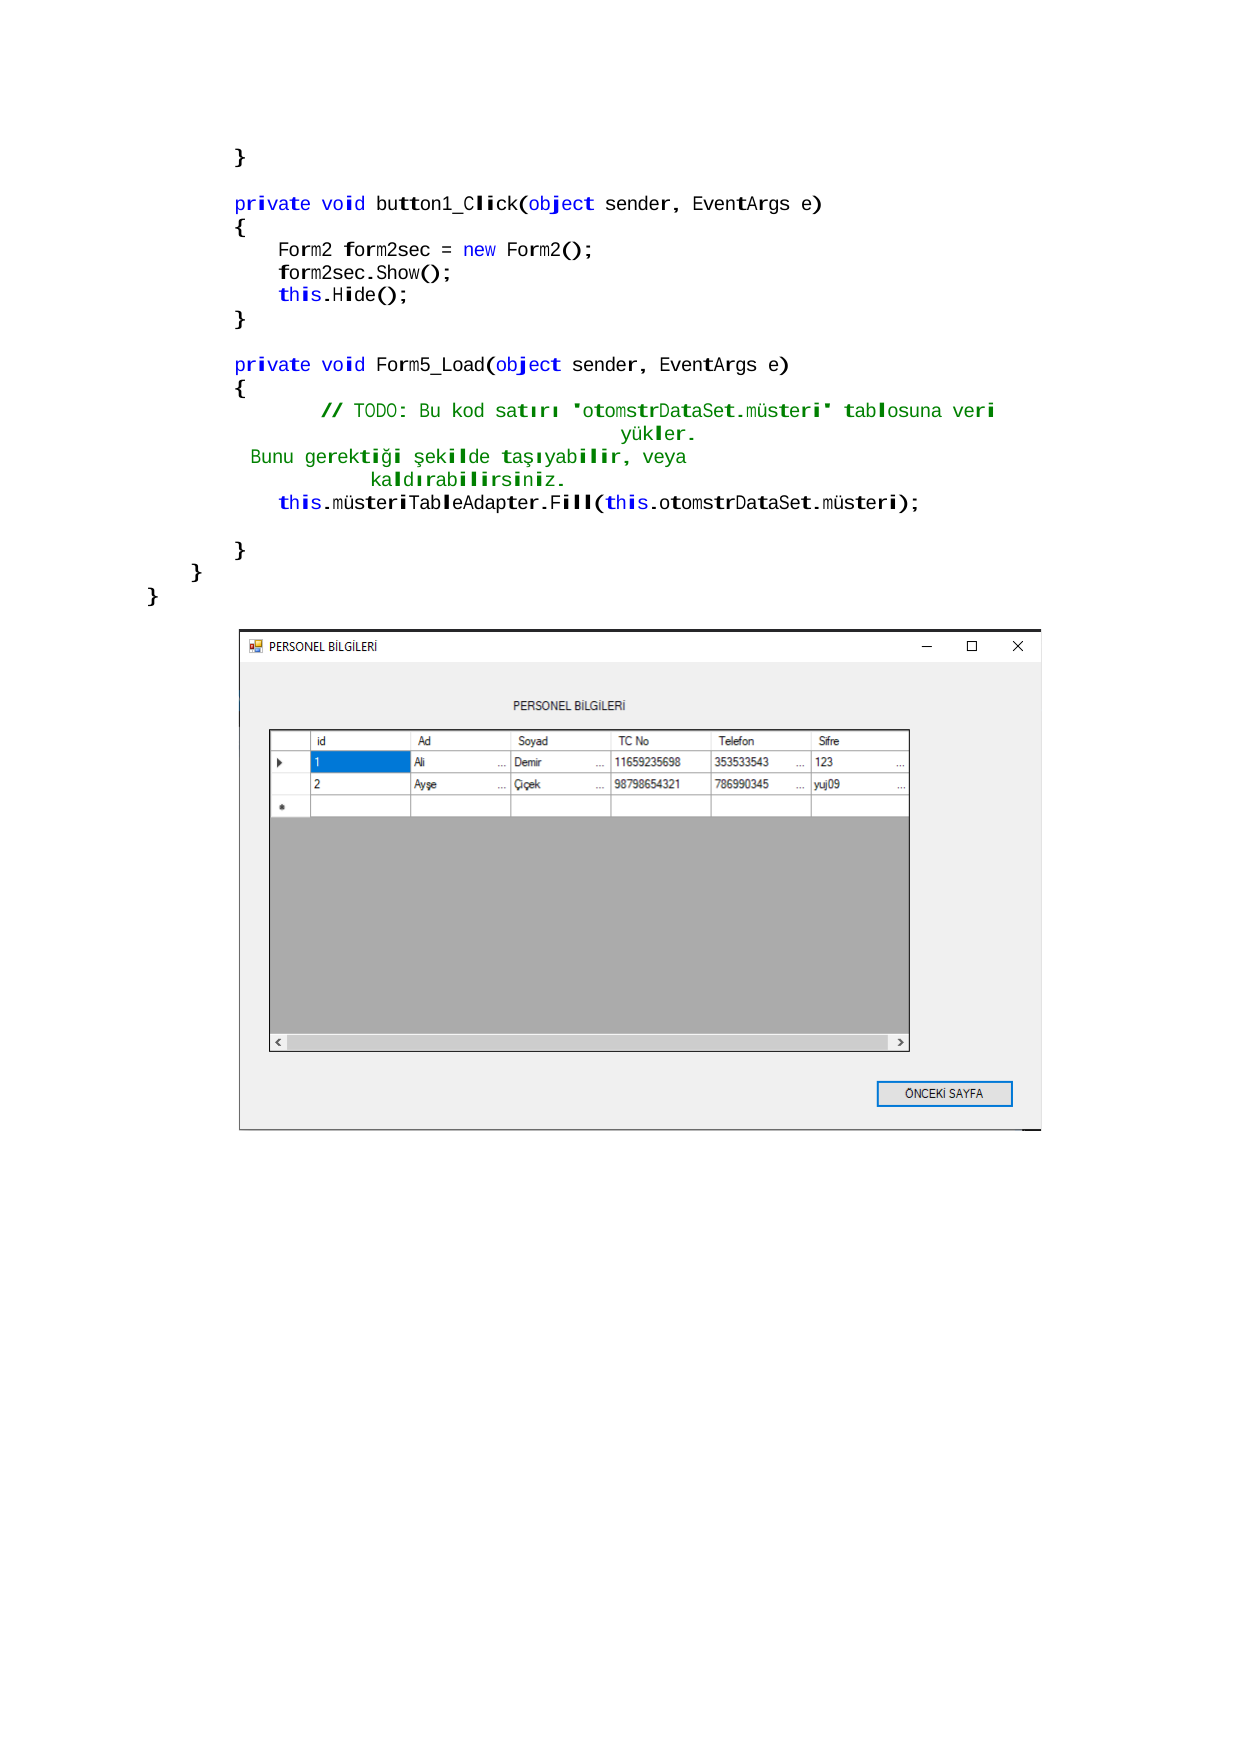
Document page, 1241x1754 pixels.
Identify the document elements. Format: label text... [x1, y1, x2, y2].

text this.müsteriTableAdapter.Fill(this.otomstrDataSet.müsteri); [159, 491, 1039, 514]
text } [234, 537, 1103, 560]
text this.Hide(); [278, 284, 1103, 306]
text { [234, 376, 1103, 399]
text private void button1_Click(object sender, EventArgs e) [234, 192, 1103, 214]
picture [238, 629, 1042, 1131]
text Form2 form2sec = new Form2(); form2sec.Show(); [278, 238, 594, 283]
text } [191, 560, 1103, 583]
text } [234, 307, 1103, 329]
text } [234, 145, 1103, 168]
text private void Form5_Load(object sender, EventArgs e) [234, 353, 1103, 376]
text { [234, 214, 1103, 237]
text Bunu gerektiği şekilde taşıyabilir, veya kaldırabilirsiniz. [147, 445, 789, 490]
text } [147, 583, 1103, 606]
text // TODO: Bu kod satırı 'otomstrDataSet.müsteri' tablosuna veri yükler. [278, 399, 1039, 445]
